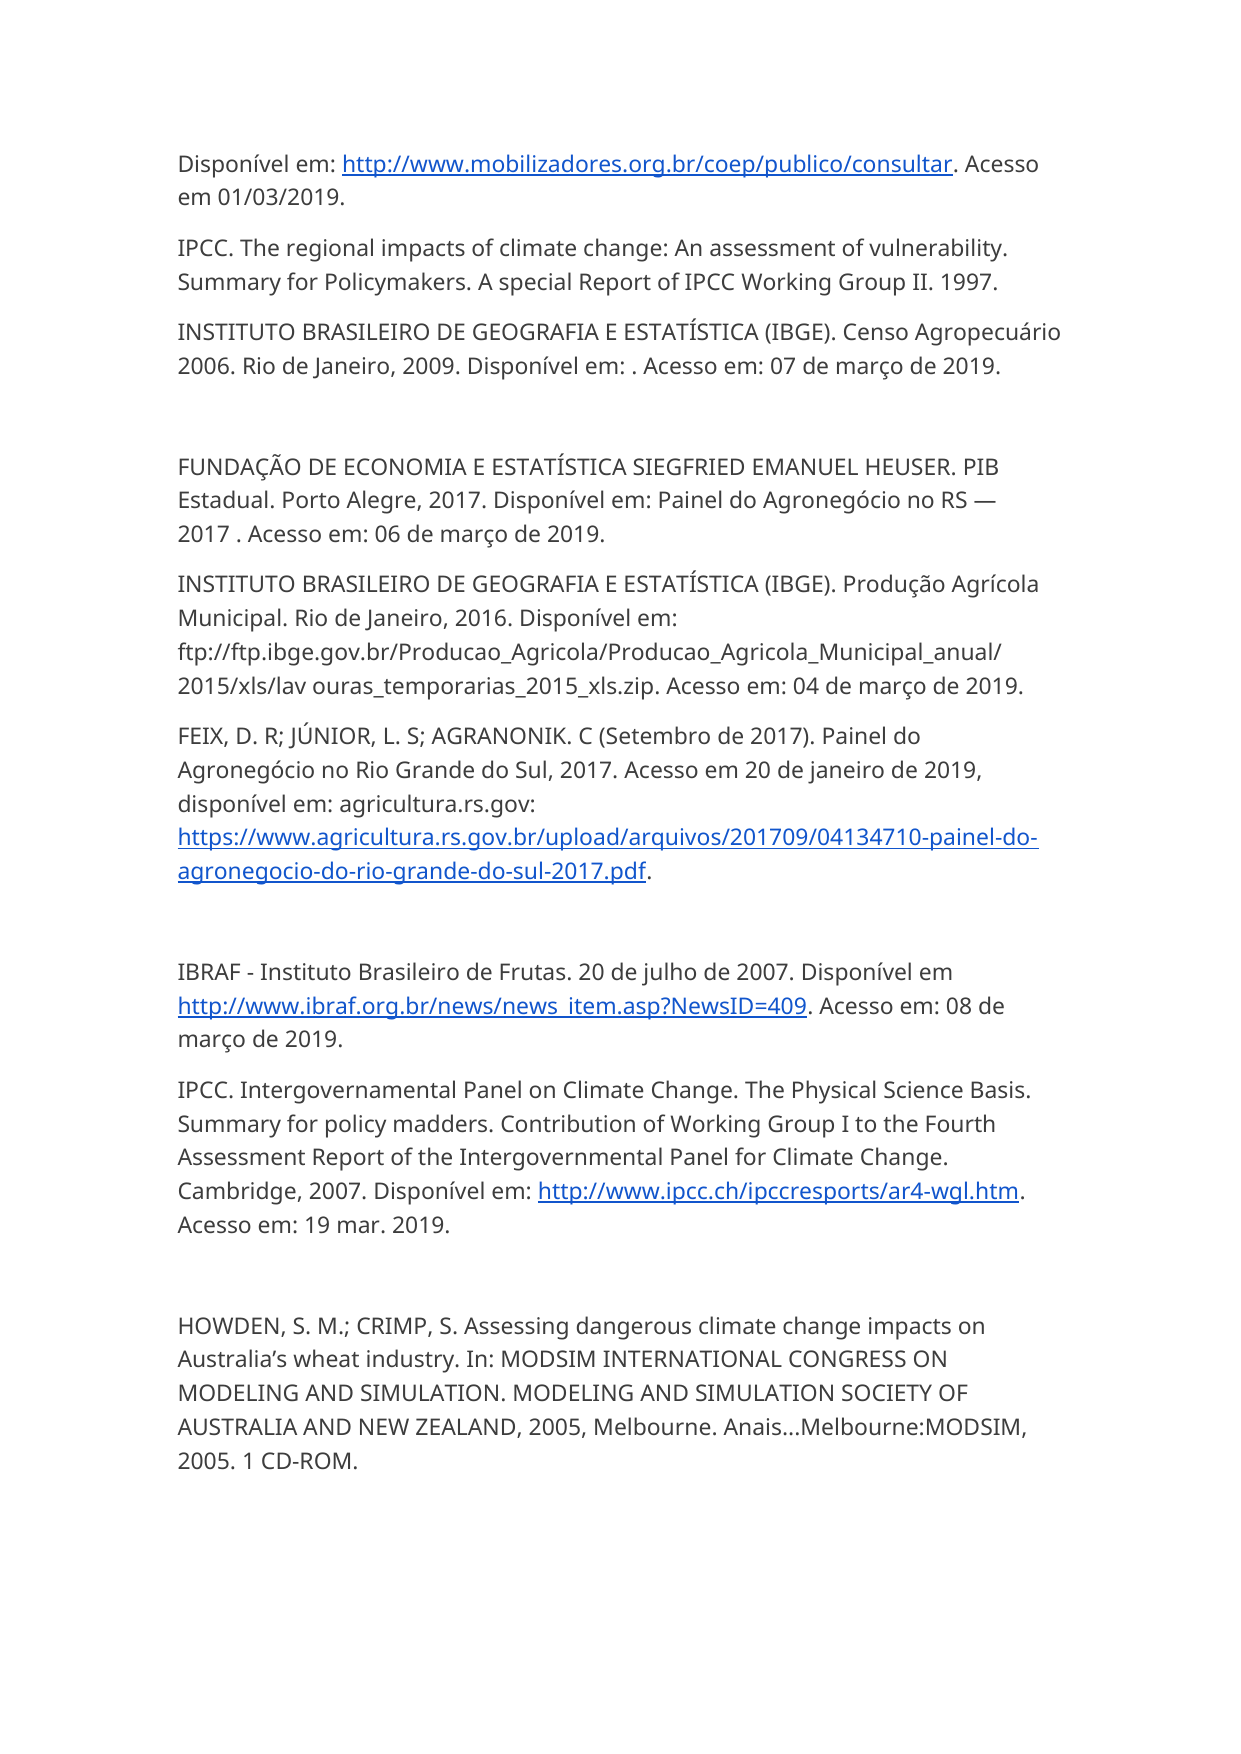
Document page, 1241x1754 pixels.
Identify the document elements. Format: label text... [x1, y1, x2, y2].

text INSTITUTO BRASILEIRO DE GEOGRAFIA E ESTATÍSTICA (IBGE). Produção Agrícola Municipal. Rio de Janeiro, 2016. Disponível em: ftp://ftp.ibge.gov.br/Producao_Agricola/Producao_Agricola_Municipal_anual/2015/xls/lav ouras_temporarias_2015_xls.zip. Acesso em: 04 de março de 2019. [177, 568, 1063, 701]
text IPCC. Intergovernamental Panel on Climate Change. The Physical Science Basis. Summary for policy madders. Contribution of Working Group I to the Fourth Assessment Report of the Intergovernmental Panel for Climate Change. Cambridge, 2007. Disponível em: http://www.ipcc.ch/ipccresports/ar4-wgl.htm. Acesso em: 19 mar. 2019. [177, 1074, 1063, 1240]
text HOWDEN, S. M.; CRIMP, S. Assessing dangerous climate change impacts on Australia’s wheat industry. In: MODSIM INTERNATIONAL CONGRESS ON MODELING AND SIMULATION. MODELING AND SIMULATION SOCIETY OF AUSTRALIA AND NEW ZEALAND, 2005, Melbourne. Anais...Melbourne:MODSIM, 2005. 1 CD-ROM. [177, 1310, 1063, 1476]
text FUNDAÇÃO DE ECONOMIA E ESTATÍSTICA SIEGFRIED EMANUEL HEUSER. PIB Estadual. Porto Alegre, 2017. Disponível em: Painel do Agronegócio no RS — 2017 . Acesso em: 06 de março de 2019. [177, 451, 1063, 549]
text IBRAF - Instituto Brasileiro de Frutas. 20 de julho de 2007. Disponível em http://www.ibraf.org.br/news/news_item.asp?NewsID=409. Acesso em: 08 de março de 2019. [177, 956, 1063, 1055]
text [177, 148, 1063, 213]
text INSTITUTO BRASILEIRO DE GEOGRAFIA E ESTATÍSTICA (IBGE). Censo Agropecuário 2006. Rio de Janeiro, 2009. Disponível em: . Acesso em: 07 de março de 2019. [177, 316, 1063, 381]
text IPCC. The regional impacts of climate change: An assessment of vulnerability. Summary for Policymakers. A special Report of IPCC Working Group II. 1997. [177, 232, 1063, 297]
text FEIX, D. R; JÚNIOR, L. S; AGRANONIK. C (Setembro de 2017). Painel do Agronegócio no Rio Grande do Sul, 2017. Acesso em 20 de janeiro de 2019, disponível em: agricultura.rs.gov: https://www.agricultura.rs.gov.br/upload/arquivos/201709/04134710-painel-do-agronegocio-do-rio-grande-do-sul-2017.pdf. [177, 720, 1063, 886]
